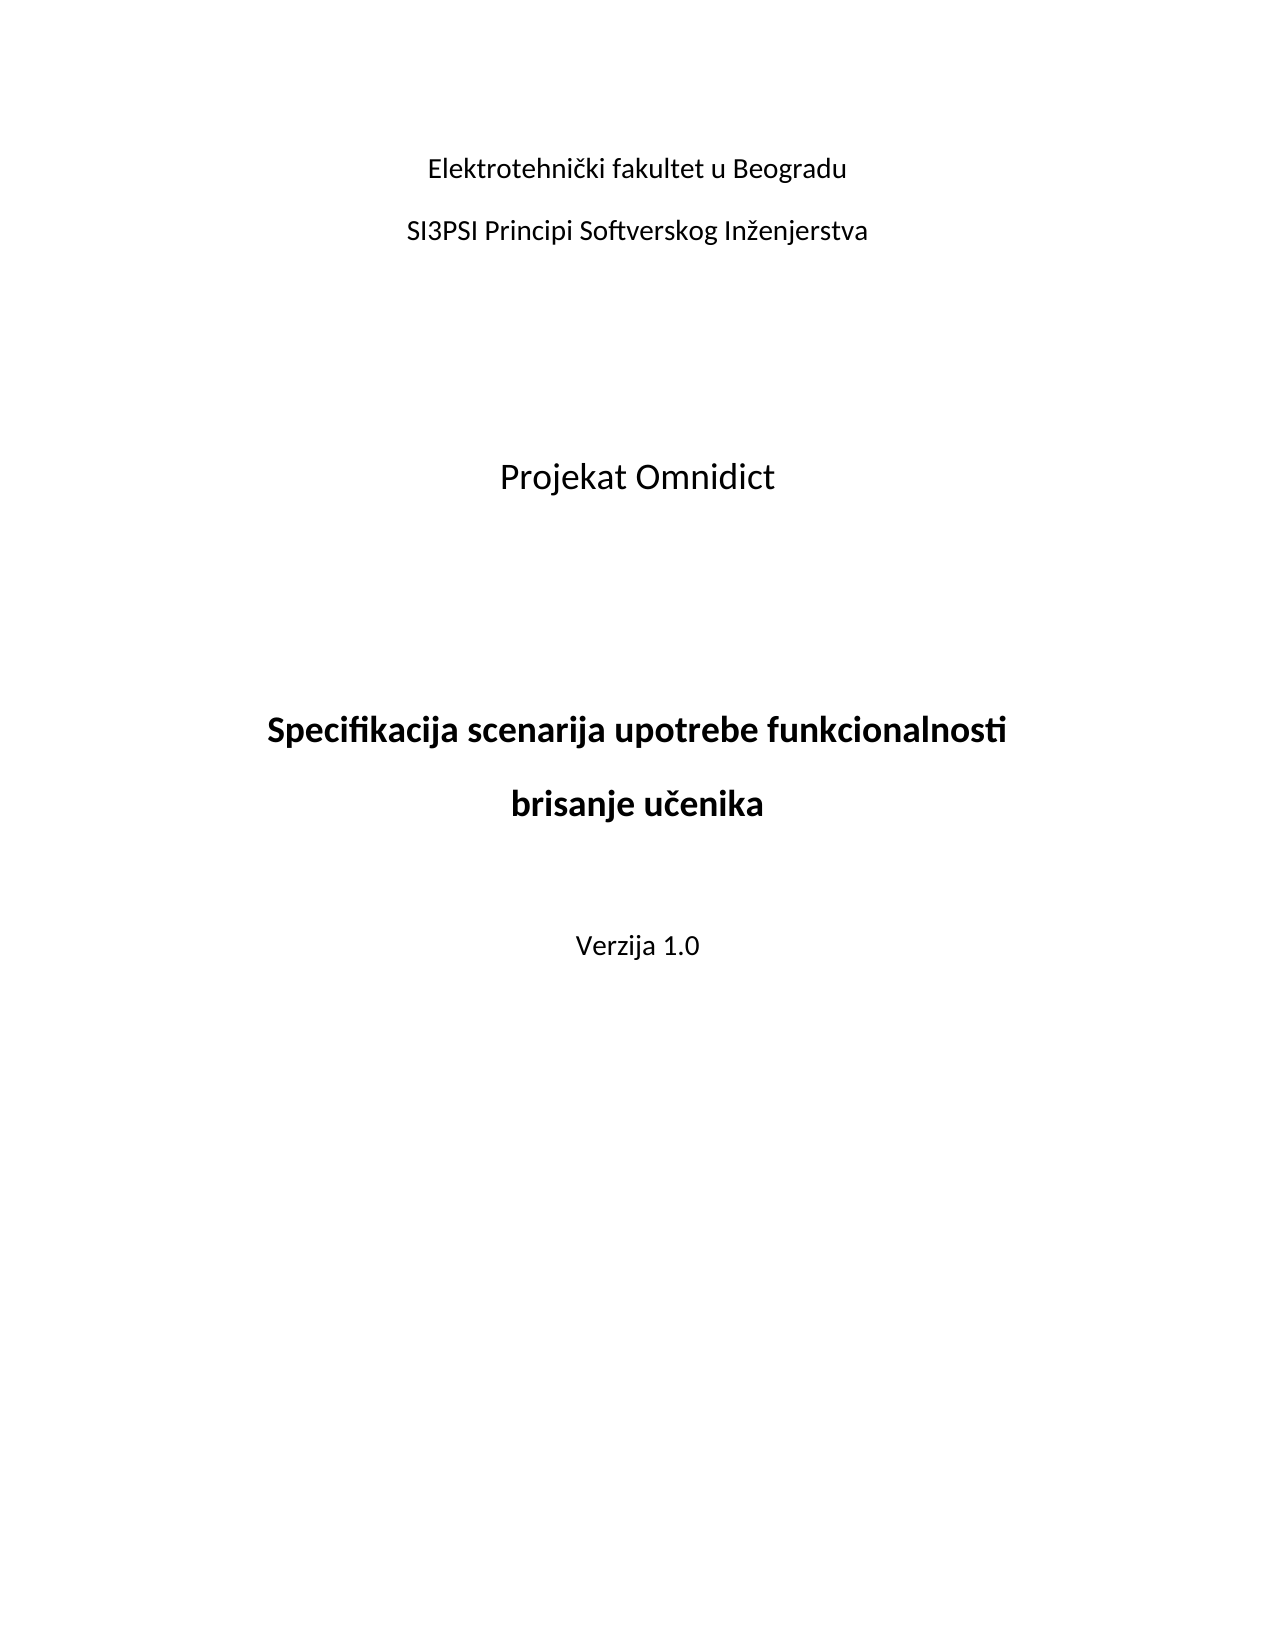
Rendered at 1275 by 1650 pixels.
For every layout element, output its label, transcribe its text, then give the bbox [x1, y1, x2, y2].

text Specifikacija scenarija upotrebe funkcionalnosti [150, 706, 1125, 752]
text SI3PSI Principi Softverskog Inženjerstva [150, 212, 1125, 247]
text Verzija 1.0 [150, 927, 1125, 962]
text Elektrotehnički fakultet u Beogradu [150, 150, 1125, 186]
text Projekat Omnidict [150, 453, 1125, 499]
text brisanje učenika [150, 780, 1125, 826]
